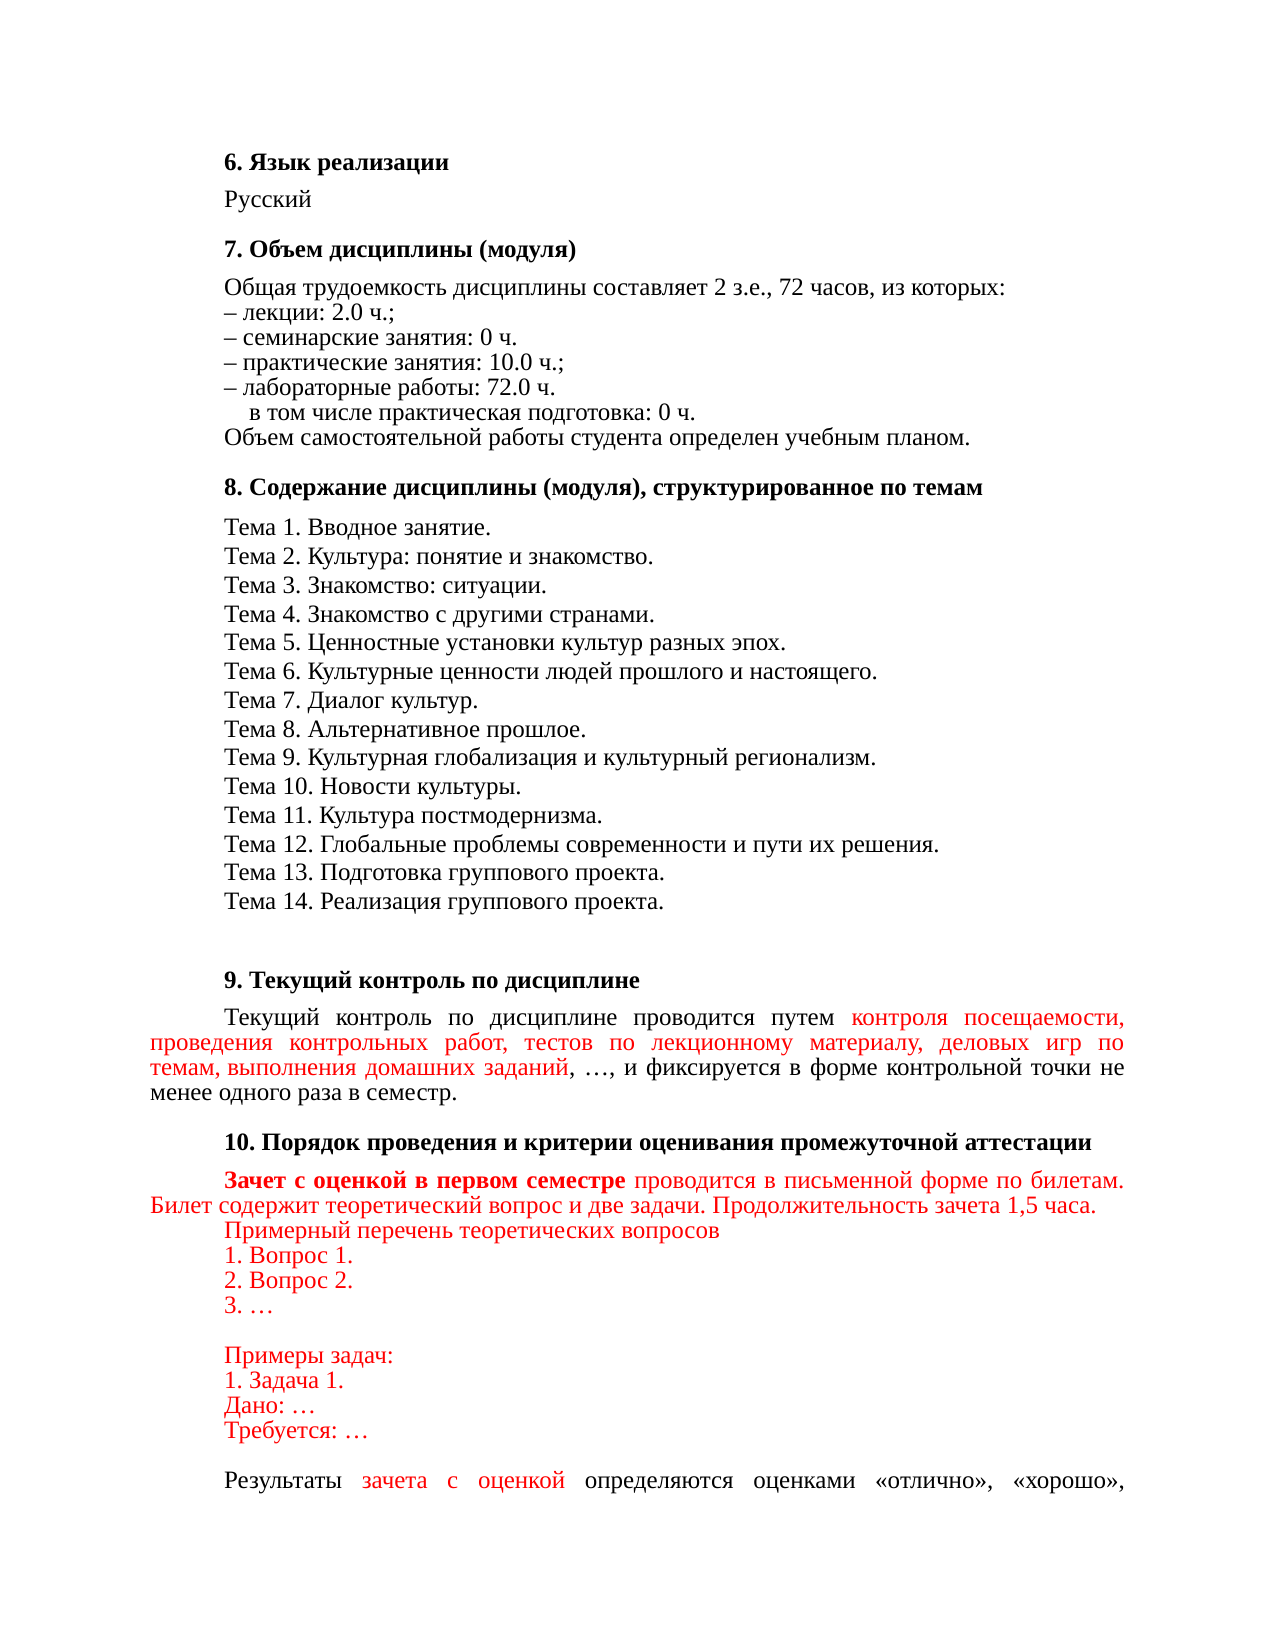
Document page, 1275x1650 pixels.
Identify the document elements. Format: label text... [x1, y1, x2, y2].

text Текущий контроль по дисциплине проводится путем контроля посещаемости, проведения контрольных работ, тестов по лекционному материалу, деловых игр по темам, выполнения домашних заданий, …, и фиксируется в форме контрольной точки не менее одного раза в семестр. [150, 1006, 1125, 1106]
text в том числе практическая подготовка: 0 ч. [150, 400, 1125, 425]
text Требуется: … [150, 1418, 1125, 1443]
text 7. Объем дисциплины (модуля) [150, 237, 1125, 262]
text Объем самостоятельной работы студента определен учебным планом. [150, 425, 1125, 450]
text – семинарские занятия: 0 ч. [150, 325, 1125, 350]
text 9. Текущий контроль по дисциплине [150, 968, 1125, 993]
text Общая трудоемкость дисциплины составляет 2 з.е., 72 часов, из которых: [150, 275, 1125, 300]
text 3. … [150, 1293, 1125, 1318]
text Тема 1. Вводное занятие. Тема 2. Культура: понятие и знакомство. Тема 3. Знакомство: ситуации. Тема 4. Знакомство c другими странами. Тема 5. Ценностные установки культур разных эпох. Тема 6. Культурные ценности людей прошлого и настоящего. Тема 7. Диалог культур. Тема 8. Альтернативное прошлое. Тема 9. Культурная глобализация и культурный регионализм. Тема 10. Новости культуры. Тема 11. Культура постмодернизма. Тема 12. Глобальные проблемы современности и пути их решения. Тема 13. Подготовка группового проекта. Тема 14. Реализация группового проекта. [150, 512, 1125, 943]
text 1. Вопрос 1. [150, 1243, 1125, 1268]
text – лекции: 2.0 ч.; [150, 300, 1125, 325]
text – практические занятия: 10.0 ч.; [150, 350, 1125, 375]
text Дано: … [150, 1393, 1125, 1418]
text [150, 1468, 1125, 1493]
text 6. Язык реализации [150, 150, 1125, 175]
text 8. Содержание дисциплины (модуля), структурированное по темам [150, 475, 1125, 500]
text Зачет с оценкой в первом семестре проводится в письменной форме по билетам. Билет содержит теоретический вопрос и две задачи. Продолжительность зачета 1,5 часа. [150, 1168, 1125, 1218]
text Примерный перечень теоретических вопросов [150, 1218, 1125, 1243]
text 2. Вопрос 2. [150, 1268, 1125, 1293]
text 10. Порядок проведения и критерии оценивания промежуточной аттестации [150, 1131, 1125, 1156]
text Русский [150, 187, 1125, 212]
text – лабораторные работы: 72.0 ч. [150, 375, 1125, 400]
text Примеры задач: [150, 1343, 1125, 1368]
text 1. Задача 1. [150, 1368, 1125, 1393]
